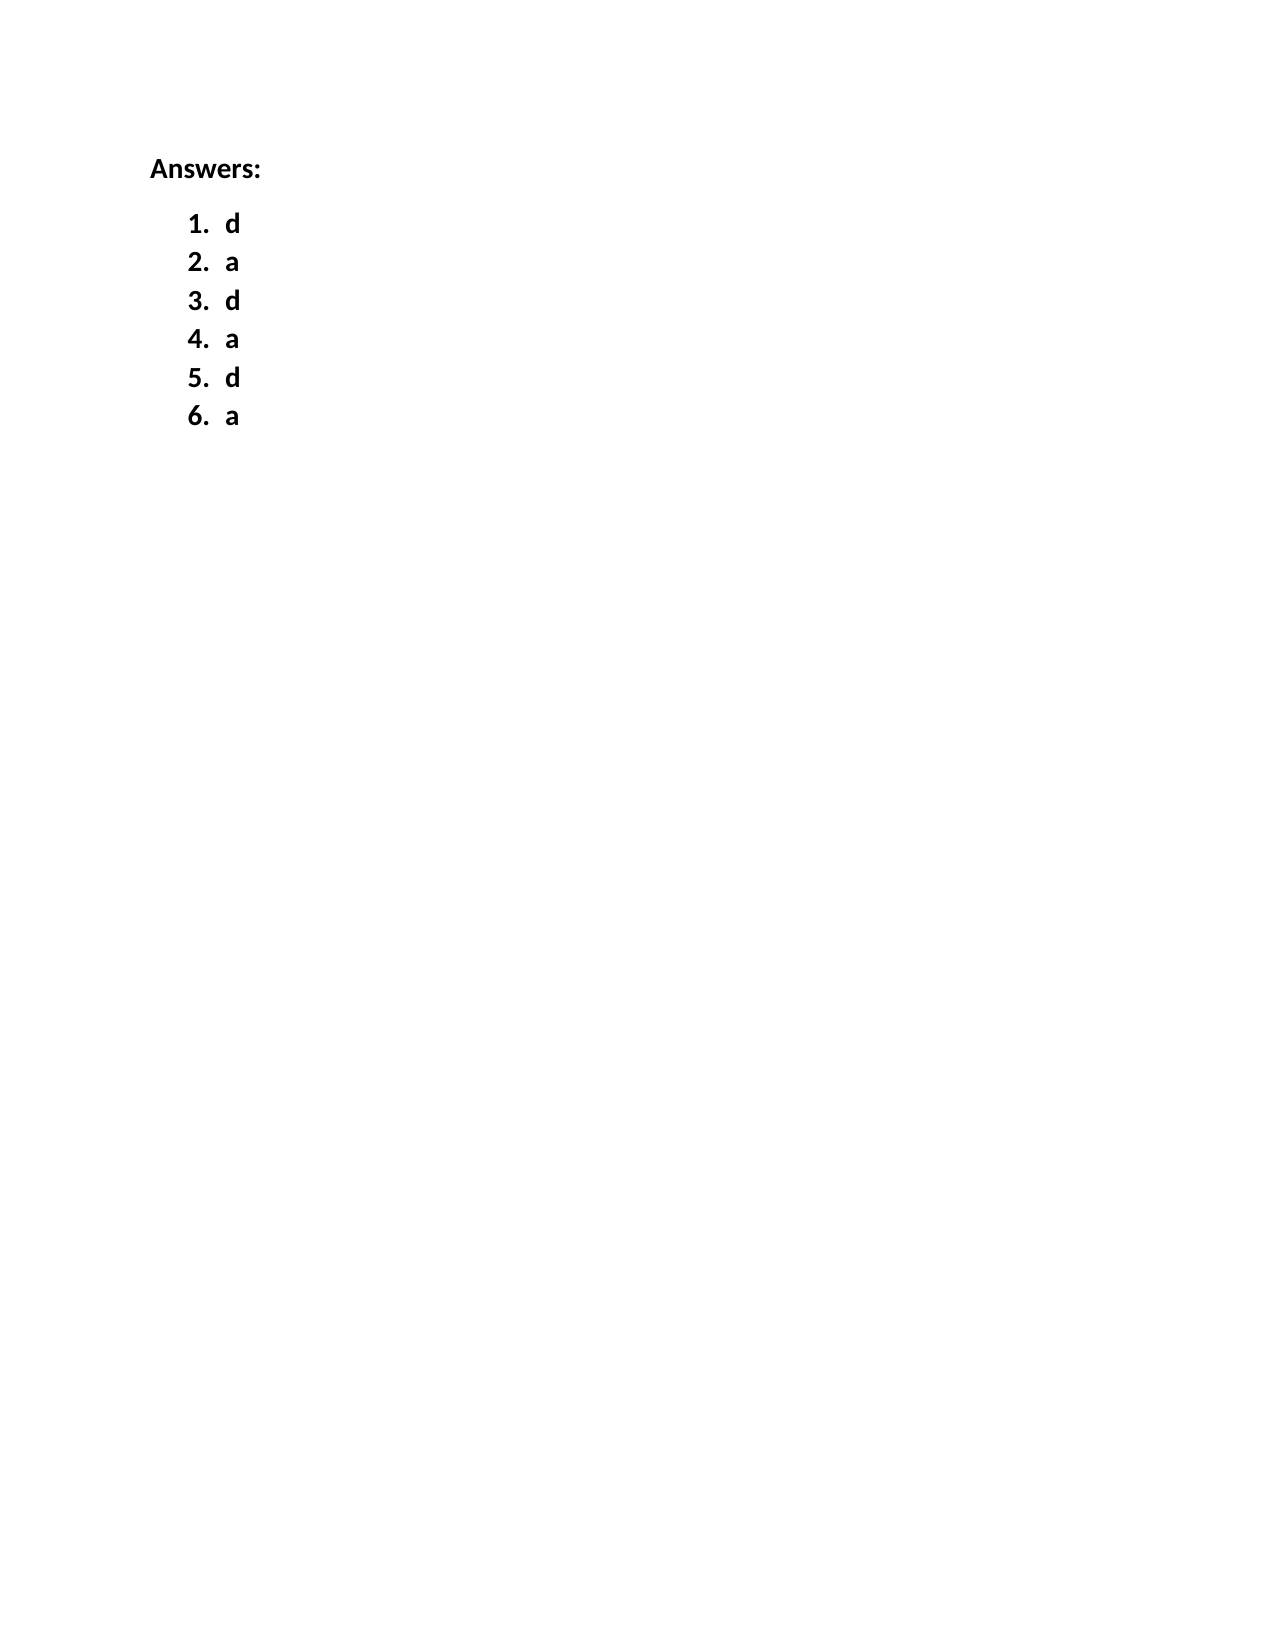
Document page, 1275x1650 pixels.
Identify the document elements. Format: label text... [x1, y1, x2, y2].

text Answers: [150, 150, 1125, 186]
list d [187, 205, 1125, 241]
list d [187, 282, 1125, 318]
list a [187, 320, 1125, 356]
list d [187, 359, 1125, 394]
list a [187, 243, 1125, 279]
list a [187, 397, 1125, 433]
